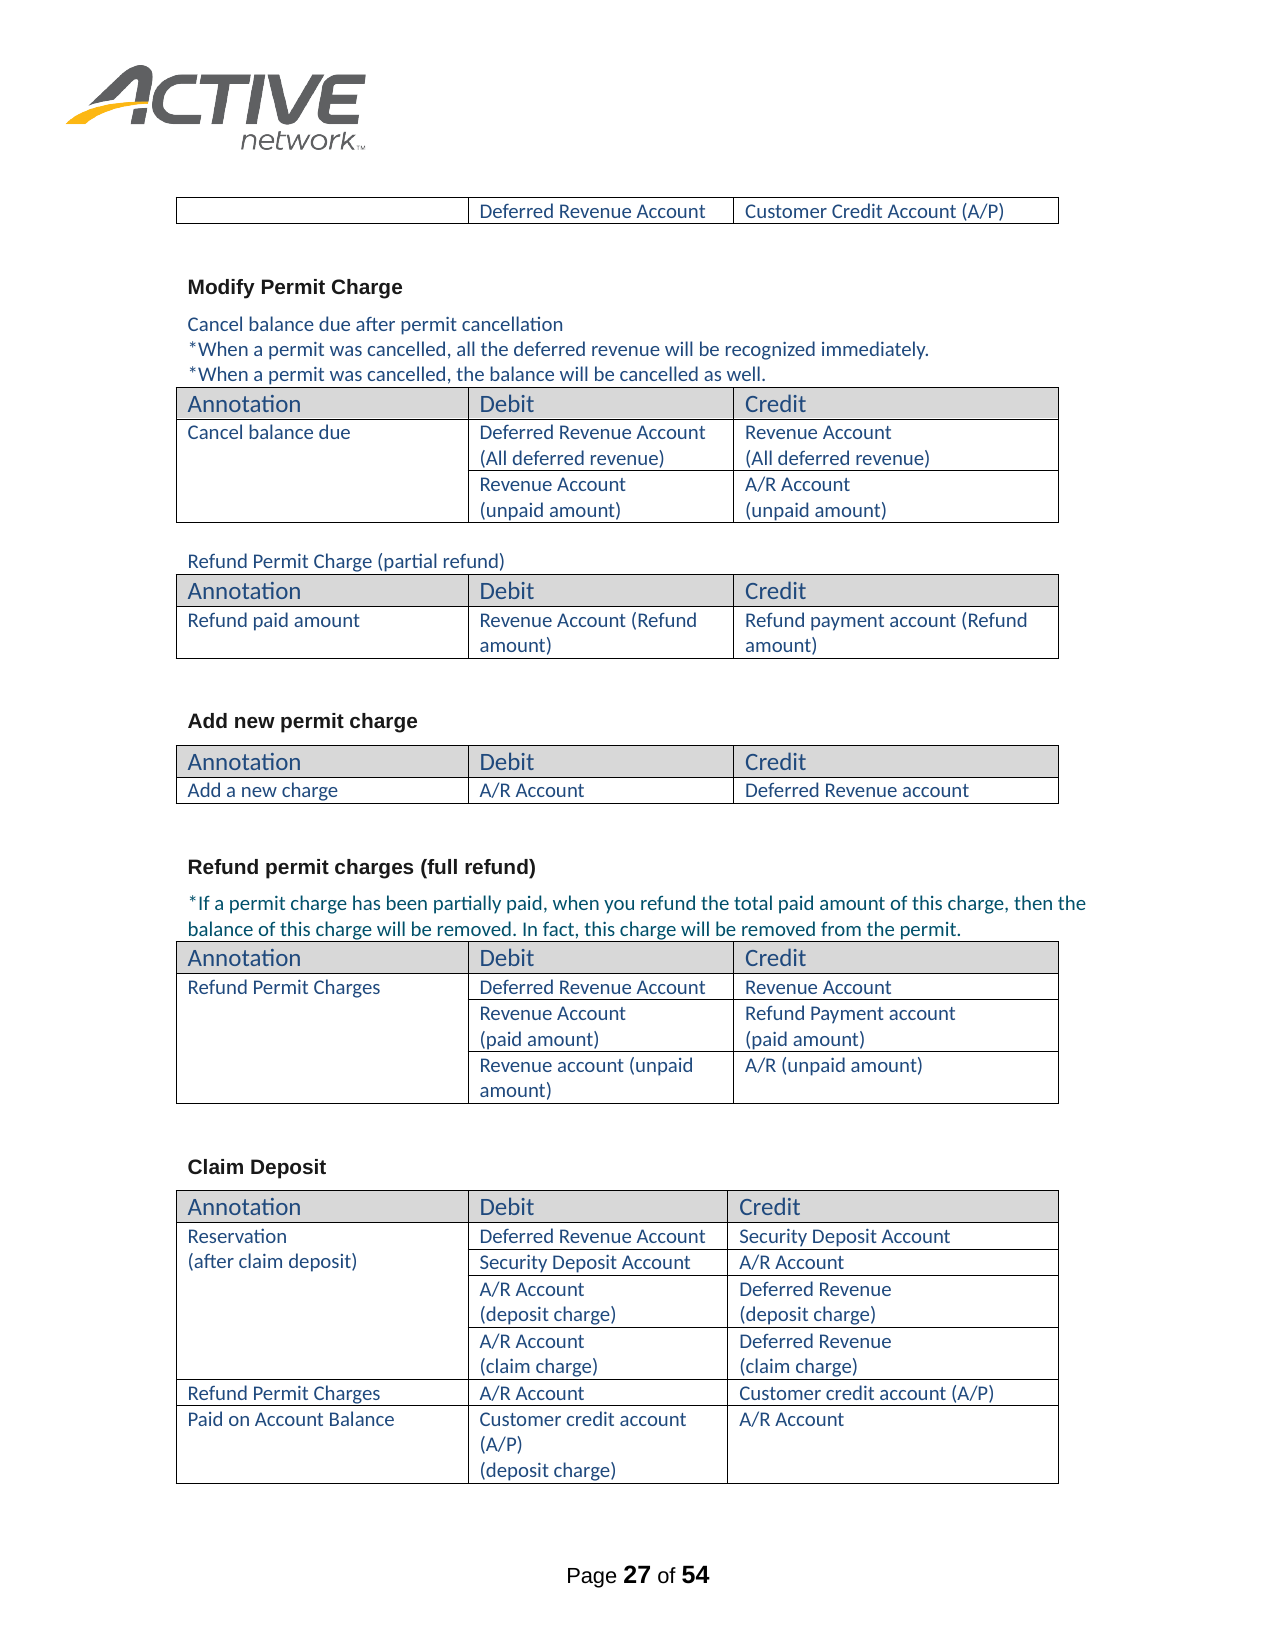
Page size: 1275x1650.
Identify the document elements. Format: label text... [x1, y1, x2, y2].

text Cancel balance due after permit cancellation [187, 311, 1087, 336]
table_cell A/R Account (unpaid amount) [734, 471, 1058, 522]
subtitle Claim Deposit [187, 1154, 1087, 1178]
table_header Credit [734, 746, 1058, 777]
table_cell Deferred Revenue Account [469, 198, 733, 223]
table_cell A/R Account (deposit charge) [469, 1276, 727, 1327]
table_cell A/R Account [728, 1406, 1058, 1482]
table_cell Deferred Revenue account [734, 778, 1058, 803]
table_cell Refund Permit Charges [177, 1380, 468, 1405]
table_header Credit [734, 575, 1058, 606]
table_cell Reservation (after claim deposit) [177, 1223, 468, 1379]
table_cell Refund Payment account (paid amount) [734, 1000, 1058, 1051]
subtitle Modify Permit Charge [187, 275, 1087, 299]
table_cell Deferred Revenue Account [469, 1223, 727, 1248]
table_cell Security Deposit Account [728, 1223, 1058, 1248]
table_cell A/R Account [728, 1250, 1058, 1275]
table_header Debit [469, 575, 733, 606]
table_header Annotation [177, 746, 468, 777]
text Refund Permit Charge (partial refund) [187, 549, 1087, 574]
table_header Debit [469, 1191, 727, 1222]
table_cell Revenue Account [734, 974, 1058, 999]
table_cell Security Deposit Account [469, 1250, 727, 1275]
table_cell Deferred Revenue (claim charge) [728, 1328, 1058, 1379]
text *When a permit was cancelled, all the deferred revenue will be recognized immediately. [187, 336, 1087, 362]
table_cell Revenue Account (All deferred revenue) [734, 420, 1058, 470]
table_header Annotation [177, 575, 468, 606]
table_cell Customer credit account (A/P) (deposit charge) [469, 1406, 727, 1482]
table_header Debit [469, 942, 733, 973]
subtitle Refund permit charges (full refund) [187, 854, 1087, 878]
picture [65, 65, 366, 150]
subtitle Add new permit charge [187, 709, 1087, 733]
table_cell Deferred Revenue Account (All deferred revenue) [469, 420, 733, 470]
table_cell Revenue Account (unpaid amount) [469, 471, 733, 522]
table_cell A/R Account (claim charge) [469, 1328, 727, 1379]
table_cell Add a new charge [177, 778, 468, 803]
table_cell Revenue Account (paid amount) [469, 1000, 733, 1051]
table_cell A/R Account [469, 778, 733, 803]
table_cell Paid on Account Balance [177, 1406, 468, 1482]
table_cell Cancel balance due [177, 420, 468, 522]
table_cell Revenue Account (Refund amount) [469, 607, 733, 658]
table_cell A/R (unpaid amount) [734, 1052, 1058, 1103]
table_header Annotation [177, 942, 468, 973]
text *When a permit was cancelled, the balance will be cancelled as well. [187, 362, 1087, 387]
table_header Credit [734, 388, 1058, 418]
table_header Debit [469, 746, 733, 777]
table_header Credit [734, 942, 1058, 973]
table_cell Deferred Revenue (deposit charge) [728, 1276, 1058, 1327]
table_cell A/R Account [469, 1380, 727, 1405]
table_header Credit [728, 1191, 1058, 1222]
table_cell Refund payment account (Refund amount) [734, 607, 1058, 658]
table_cell Customer credit account (A/P) [728, 1380, 1058, 1405]
table_cell Refund Permit Charges [177, 974, 468, 1103]
table_cell Refund paid amount [177, 607, 468, 658]
table_header Annotation [177, 388, 468, 418]
table_header Annotation [177, 1191, 468, 1222]
table_cell Customer Credit Account (A/P) [734, 198, 1058, 223]
table_cell Revenue account (unpaid amount) [469, 1052, 733, 1103]
table_header Debit [469, 388, 733, 418]
text *If a permit charge has been partially paid, when you refund the total paid amount of this charge, then the balance of this charge will be removed. In fact, this charge will be removed from the permit. [187, 890, 1087, 941]
table_cell Deferred Revenue Account [469, 974, 733, 999]
